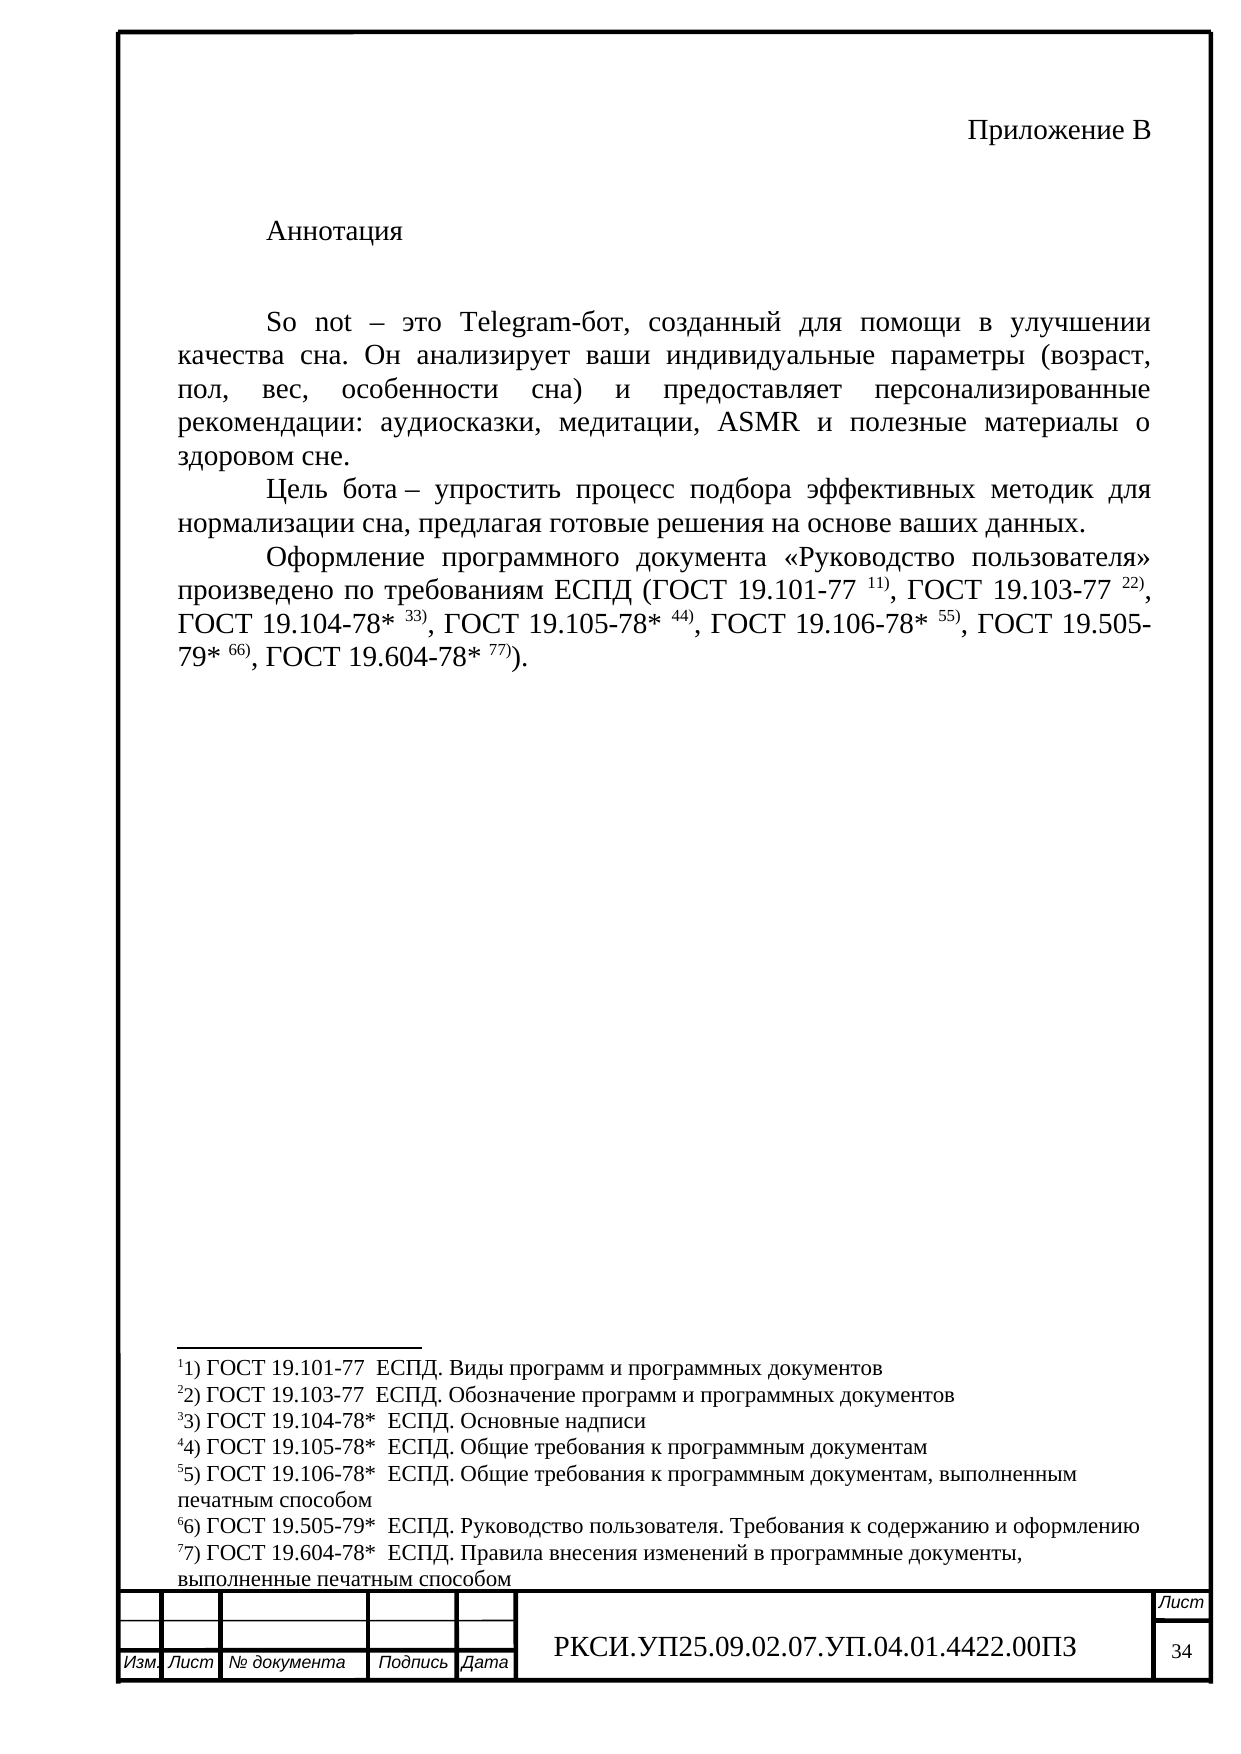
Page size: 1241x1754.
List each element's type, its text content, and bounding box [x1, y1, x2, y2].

text Аннотация [177, 213, 1152, 246]
text So not – это Telegram-бот, созданный для помощи в улучшении качества сна. Он анализирует ваши индивидуальные параметры (возраст, пол, вес, особенности сна) и предоставляет персонализированные рекомендации: аудиосказки, медитации, ASMR и полезные материалы о здоровом сне. [177, 304, 1152, 472]
text Оформление программного документа «Руководство пользователя» произведено по требованиям ЕСПД (ГОСТ 19.101-77 1), ГОСТ 19.103-77 2), ГОСТ 19.104-78* 3), ГОСТ 19.105-78* 4), ГОСТ 19.106-78* 5), ГОСТ 19.505-79* 6), ГОСТ 19.604-78* 7)). [177, 539, 1152, 673]
text Цель бота – упростить процесс подбора эффективных методик для нормализации сна, предлагая готовые решения на основе ваших данных. [177, 472, 1152, 539]
text Приложение В [177, 112, 1152, 146]
